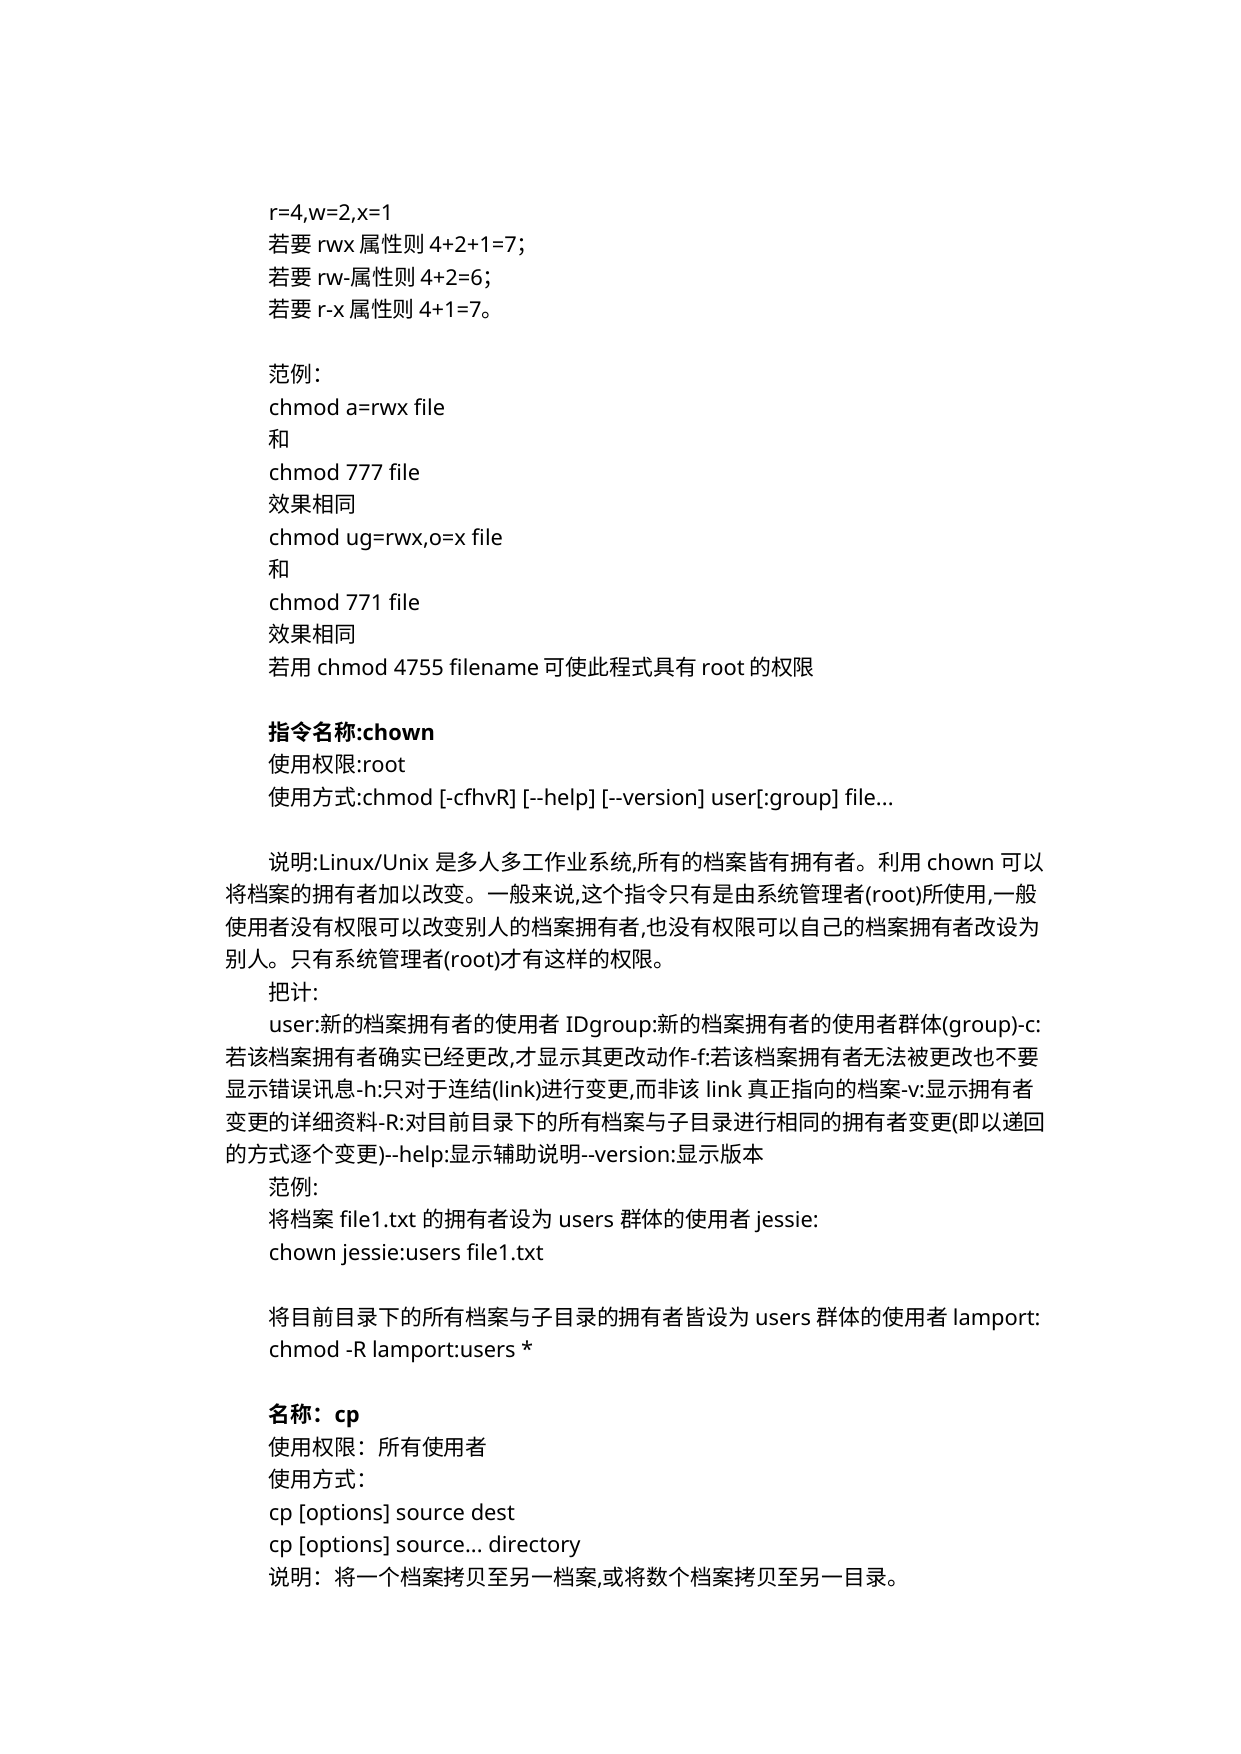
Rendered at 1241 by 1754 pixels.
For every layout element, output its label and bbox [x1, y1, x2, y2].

text [225, 162, 1053, 1592]
